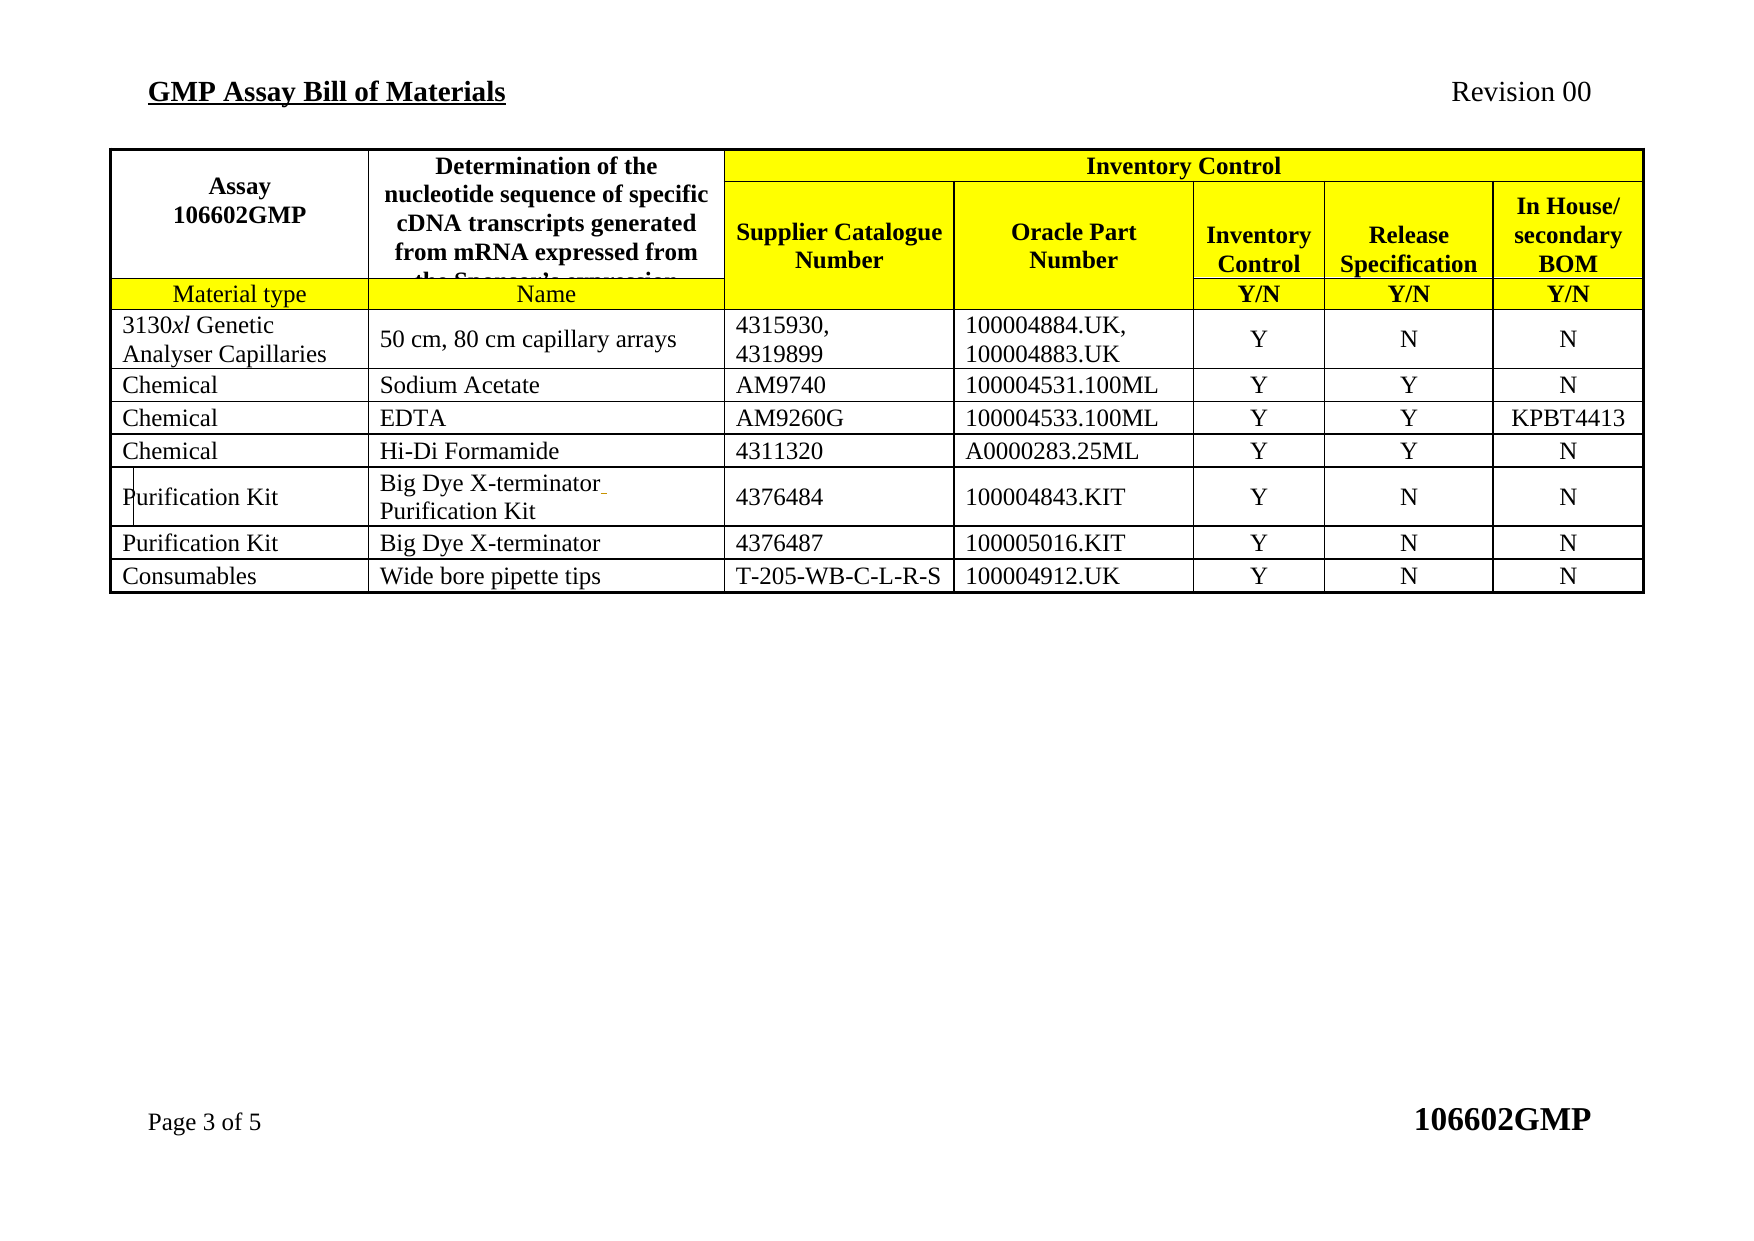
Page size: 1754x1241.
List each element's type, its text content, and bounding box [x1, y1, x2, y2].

table_cell T-205-WB-C-L-R-S [725, 560, 953, 591]
table_cell Purification Kit [134, 468, 368, 525]
table_cell In House/ secondary BOM [1494, 182, 1642, 277]
table_cell Y [1325, 435, 1492, 466]
table_cell 100004884., 100004883. [955, 310, 1193, 368]
table_cell AM9740 [725, 369, 953, 401]
table_cell 4376484 [725, 468, 953, 525]
table_cell N [1325, 468, 1492, 525]
table_cell Consumables [112, 560, 368, 591]
table_cell N [1325, 310, 1492, 368]
table_cell Y [1194, 468, 1324, 525]
table_cell Y [1325, 402, 1492, 433]
table_cell Y [1194, 310, 1324, 368]
table_cell 100004912. [955, 560, 1193, 591]
table_cell AM9260G [725, 402, 953, 433]
table_cell Wide bore pipette tips [369, 560, 724, 591]
table_header Determination of the nucleotide sequence of specific cDNA transcripts generated from mRNA expressed from the Sponsor’s expression vector. [369, 151, 724, 277]
table_cell 4311320 [725, 435, 953, 466]
table_cell 4376487 [725, 527, 953, 558]
table_cell N [1494, 310, 1642, 368]
table_cell Y/N [1494, 279, 1642, 309]
table_cell Y [1194, 527, 1324, 558]
table_header Inventory Control [725, 151, 1642, 181]
table_cell Purification Kit [112, 468, 133, 525]
table_cell A0000283.25ML [955, 435, 1193, 466]
table_cell Y/N [1194, 279, 1324, 309]
table_cell Material type [112, 279, 368, 309]
table_cell KPBT4413 [1494, 402, 1642, 433]
table_cell N [1325, 560, 1492, 591]
table_cell 100004533.100ML [955, 402, 1193, 433]
table_cell N [1494, 468, 1642, 525]
table_cell N [1494, 560, 1642, 591]
table_cell EDTA [369, 402, 724, 433]
table_cell Y [1194, 435, 1324, 466]
table_cell Inventory Control [1194, 182, 1324, 277]
table_cell Y/N [1325, 279, 1492, 309]
table_cell 100004843.KIT [955, 468, 1193, 525]
table_cell Y [1194, 560, 1324, 591]
table_cell N [1325, 527, 1492, 558]
table_cell N [1494, 527, 1642, 558]
table_cell Y [1325, 369, 1492, 401]
table_cell Release Specification [1325, 182, 1492, 277]
table_cell 100004531.100ML [955, 369, 1193, 401]
table_cell 4315930, 4319899 [725, 310, 953, 368]
table_cell Purification Kit [112, 527, 368, 558]
table_cell Y [1194, 369, 1324, 401]
table_cell Chemical [112, 369, 368, 401]
table_cell Y [1194, 402, 1324, 433]
table_cell Chemical [112, 435, 368, 466]
table_cell N [1494, 369, 1642, 401]
table_cell Name [369, 279, 724, 309]
table_cell 50 cm, 80 cm capillary arrays [369, 310, 724, 368]
table_cell Chemical [112, 402, 368, 433]
table_cell Big Dye X-terminator [369, 527, 724, 558]
table_cell Oracle Part Number [955, 182, 1193, 309]
table_cell N [1494, 435, 1642, 466]
table_cell Supplier Catalogue Number [725, 182, 953, 309]
table_cell 100005016.KIT [955, 527, 1193, 558]
table_cell Sodium Acetate [369, 369, 724, 401]
table_header Assay 106602GMP [112, 151, 368, 277]
table_cell Hi-Di Formamide [369, 435, 724, 466]
table_cell 3130xl Genetic Analyser Capillaries [112, 310, 368, 368]
table_cell Big Dye X-terminatorPurification Kit [369, 468, 724, 525]
